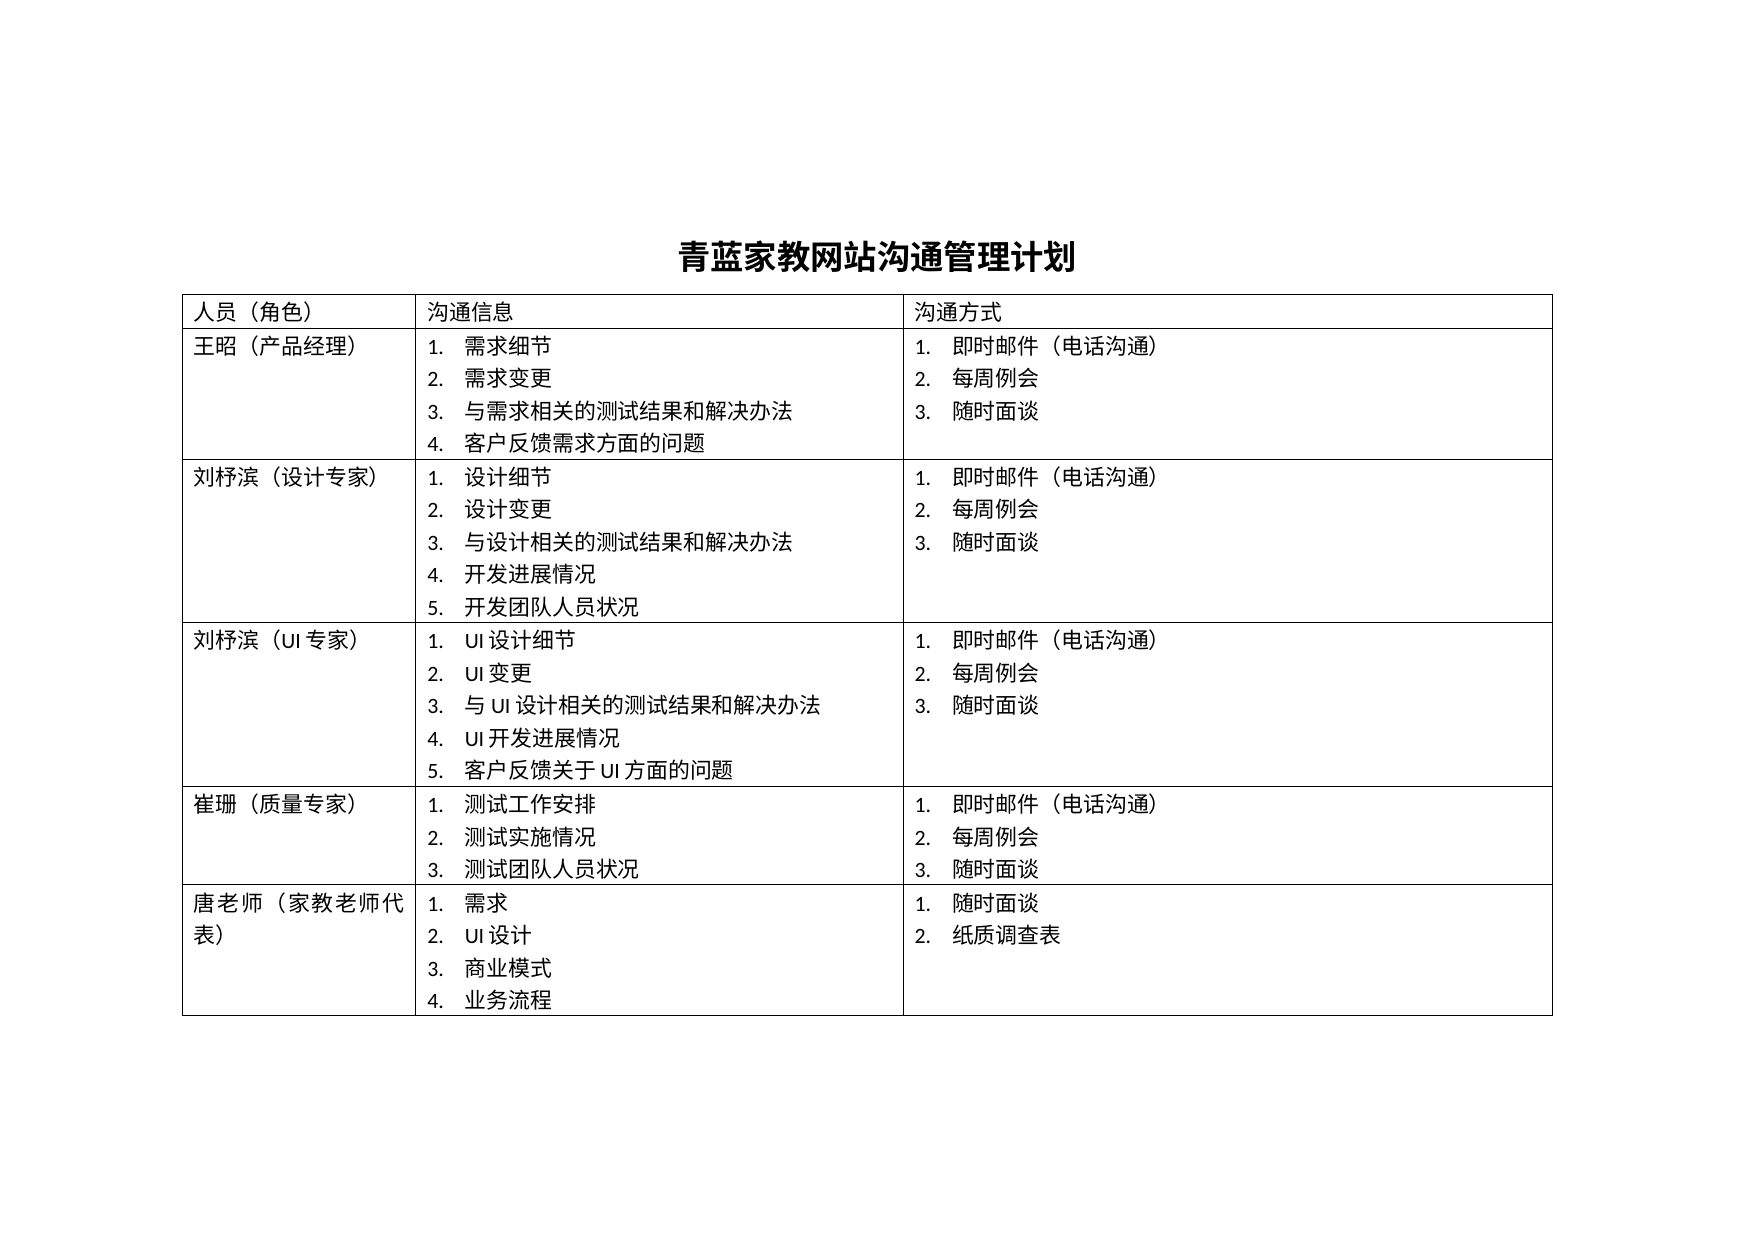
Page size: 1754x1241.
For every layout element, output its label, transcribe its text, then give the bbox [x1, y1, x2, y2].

title 青蓝家教网站沟通管理计划 [150, 223, 1604, 288]
table_cell 刘杼滨（UI专家） [183, 623, 415, 786]
table_cell 需求细节 需求变更 与需求相关的测试结果和解决办法 客户反馈需求方面的问题 [416, 329, 903, 458]
table_cell 王昭（产品经理） [183, 329, 415, 458]
table_cell 即时邮件（电话沟通） 每周例会 随时面谈 [904, 787, 1552, 884]
table_cell 崔珊（质量专家） [183, 787, 415, 884]
table_cell 即时邮件（电话沟通） 每周例会 随时面谈 [904, 460, 1552, 622]
table_cell 唐老师（家教老师代表） [183, 885, 415, 1015]
table_cell 随时面谈 纸质调查表 [904, 885, 1552, 1015]
table_cell 刘杼滨（设计专家） [183, 460, 415, 622]
table_cell 设计细节 设计变更 与设计相关的测试结果和解决办法 开发进展情况 开发团队人员状况 [416, 460, 903, 622]
table_cell UI设计细节 UI变更 与UI设计相关的测试结果和解决办法 UI开发进展情况 客户反馈关于UI方面的问题 [416, 623, 903, 786]
table_cell 需求 UI设计 商业模式 业务流程 [416, 885, 903, 1015]
table_cell 测试工作安排 测试实施情况 测试团队人员状况 [416, 787, 903, 884]
table_header 沟通方式 [904, 295, 1552, 327]
table_cell 即时邮件（电话沟通） 每周例会 随时面谈 [904, 329, 1552, 458]
table_cell 即时邮件（电话沟通） 每周例会 随时面谈 [904, 623, 1552, 786]
table_header 人员（角色） [183, 295, 415, 327]
table_header 沟通信息 [416, 295, 903, 327]
